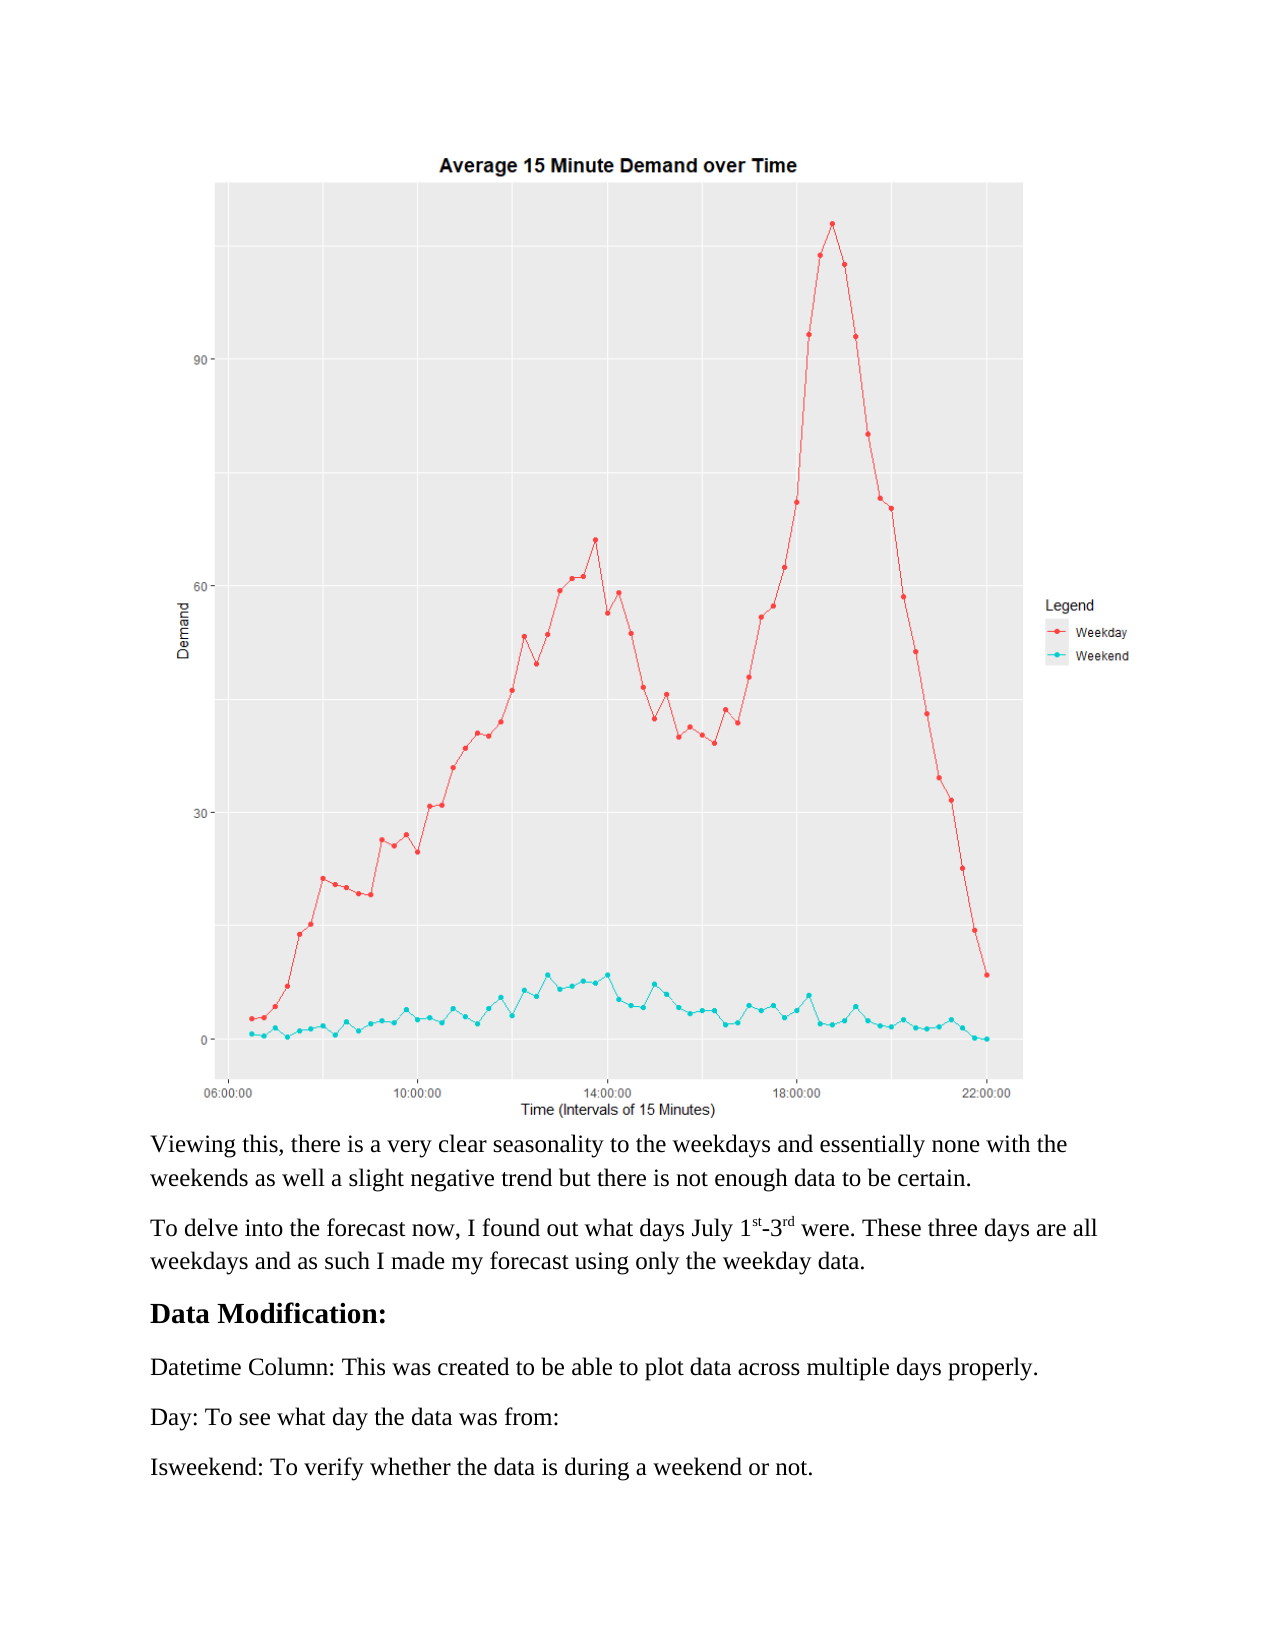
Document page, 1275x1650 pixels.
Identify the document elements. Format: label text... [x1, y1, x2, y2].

text Day: To see what day the data was from: [150, 1402, 1125, 1431]
text Isweekend: To verify whether the data is during a weekend or not. [150, 1452, 1125, 1481]
text To delve into the forecast now, I found out what days July 1st-3rd were. These three days are all weekdays and as such I made my forecast using only the weekday data. [150, 1213, 1125, 1275]
text Data Modification: [150, 1296, 1125, 1330]
text Viewing this, there is a very clear seasonality to the weekdays and essentially none with the weekends as well a slight negative trend but there is not enough data to be certain. [150, 150, 1125, 1192]
text Datetime Column: This was created to be able to plot data across multiple days properly. [150, 1352, 1125, 1381]
